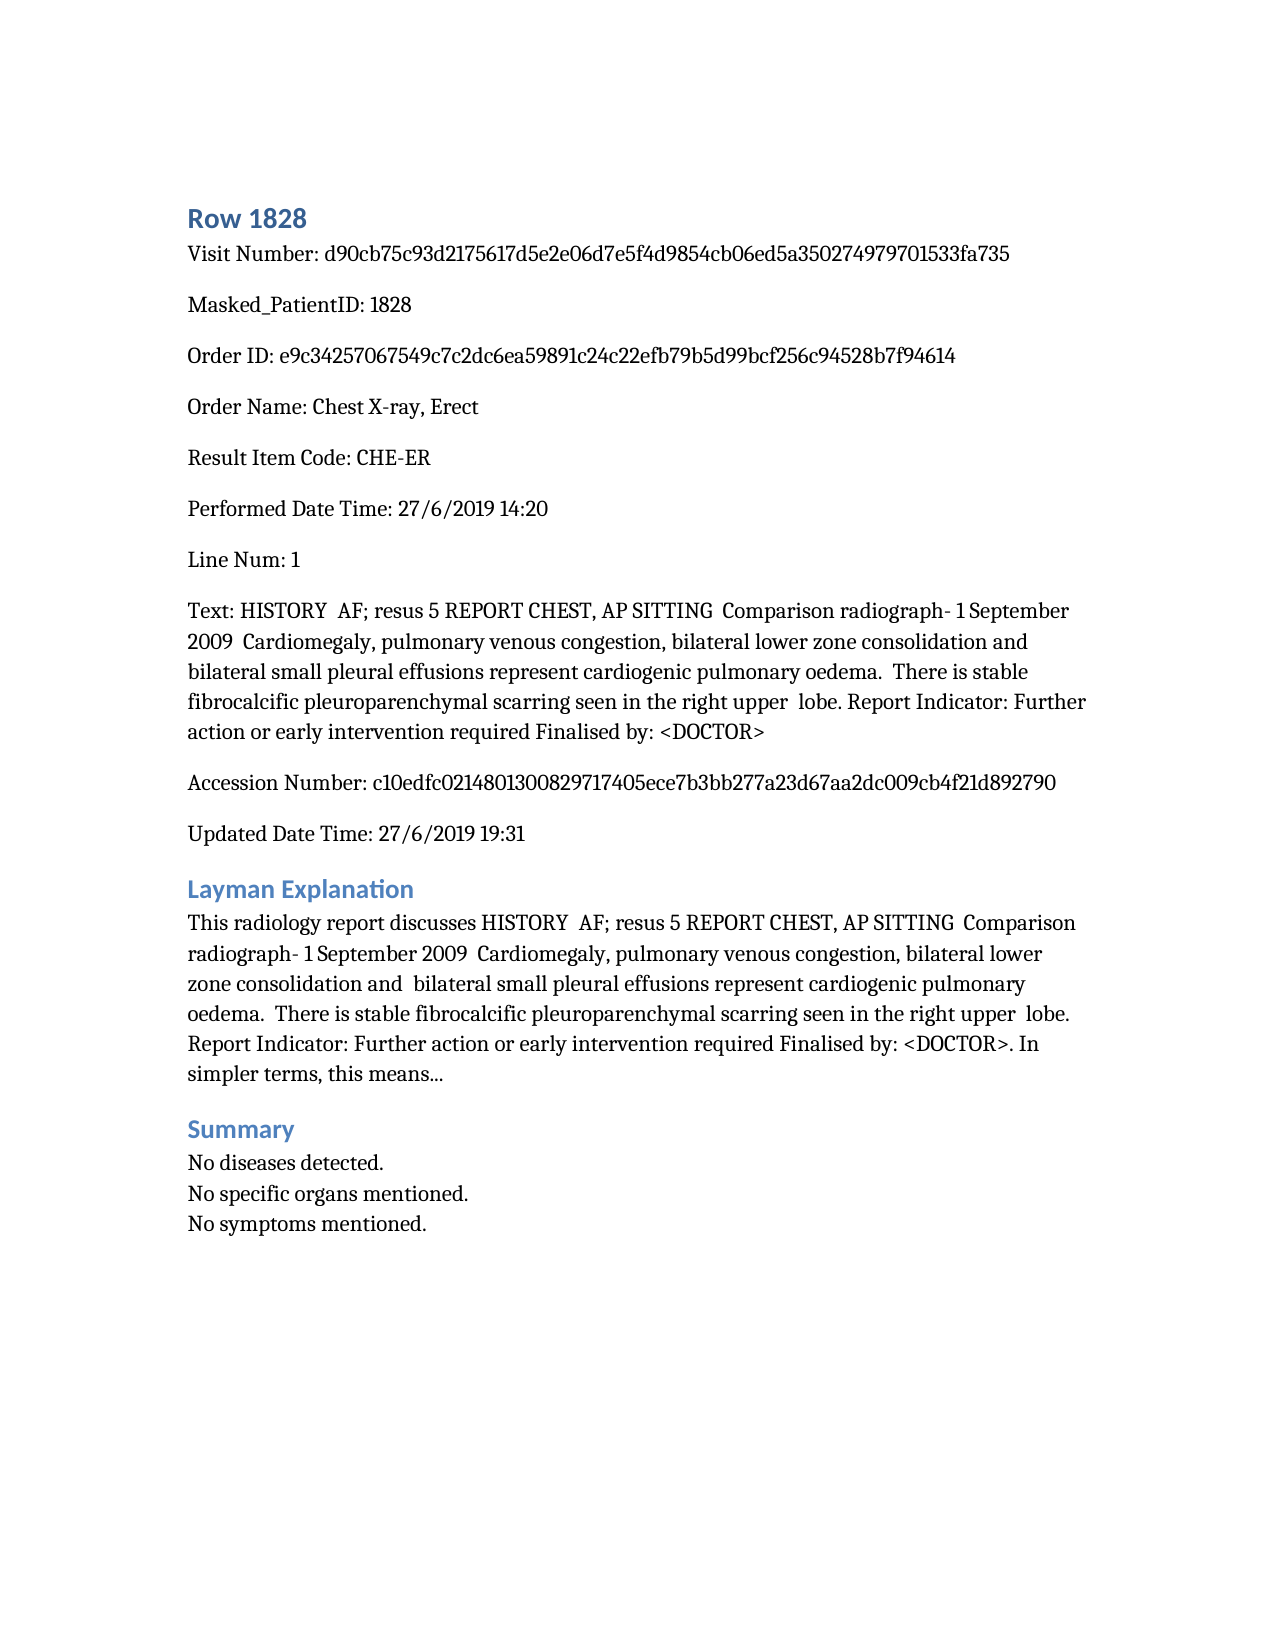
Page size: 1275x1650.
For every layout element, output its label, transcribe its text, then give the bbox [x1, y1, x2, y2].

text Order ID: e9c34257067549c7c2dc6ea59891c24c22efb79b5d99bcf256c94528b7f94614 [187, 343, 1087, 369]
text Line Num: 1 [187, 547, 1087, 573]
text No diseases detected. No specific organs mentioned. No symptoms mentioned. [187, 1150, 1087, 1237]
text Visit Number: d90cb75c93d2175617d5e2e06d7e5f4d9854cb06ed5a350274979701533fa735 [187, 241, 1087, 267]
text Performed Date Time: 27/6/2019 14:20 [187, 496, 1087, 522]
subtitle Layman Explanation [187, 872, 1087, 905]
text This radiology report discusses HISTORY AF; resus 5 REPORT CHEST, AP SITTING Comparison radiograph- 1 September 2009 Cardiomegaly, pulmonary venous congestion, bilateral lower zone consolidation and bilateral small pleural effusions represent cardiogenic pulmonary oedema. There is stable fibrocalcific pleuroparenchymal scarring seen in the right upper lobe. Report Indicator: Further action or early intervention required Finalised by: <DOCTOR>. In simpler terms, this means... [187, 910, 1087, 1087]
text Result Item Code: CHE-ER [187, 445, 1087, 471]
subtitle Row 1828 [187, 200, 1087, 236]
text Order Name: Chest X-ray, Erect [187, 394, 1087, 420]
text Accession Number: c10edfc0214801300829717405ece7b3bb277a23d67aa2dc009cb4f21d892790 [187, 770, 1087, 796]
text Masked_PatientID: 1828 [187, 292, 1087, 318]
subtitle Summary [187, 1112, 1087, 1145]
text Text: HISTORY AF; resus 5 REPORT CHEST, AP SITTING Comparison radiograph- 1 September 2009 Cardiomegaly, pulmonary venous congestion, bilateral lower zone consolidation and bilateral small pleural effusions represent cardiogenic pulmonary oedema. There is stable fibrocalcific pleuroparenchymal scarring seen in the right upper lobe. Report Indicator: Further action or early intervention required Finalised by: <DOCTOR> [187, 598, 1087, 745]
text Updated Date Time: 27/6/2019 19:31 [187, 821, 1087, 847]
